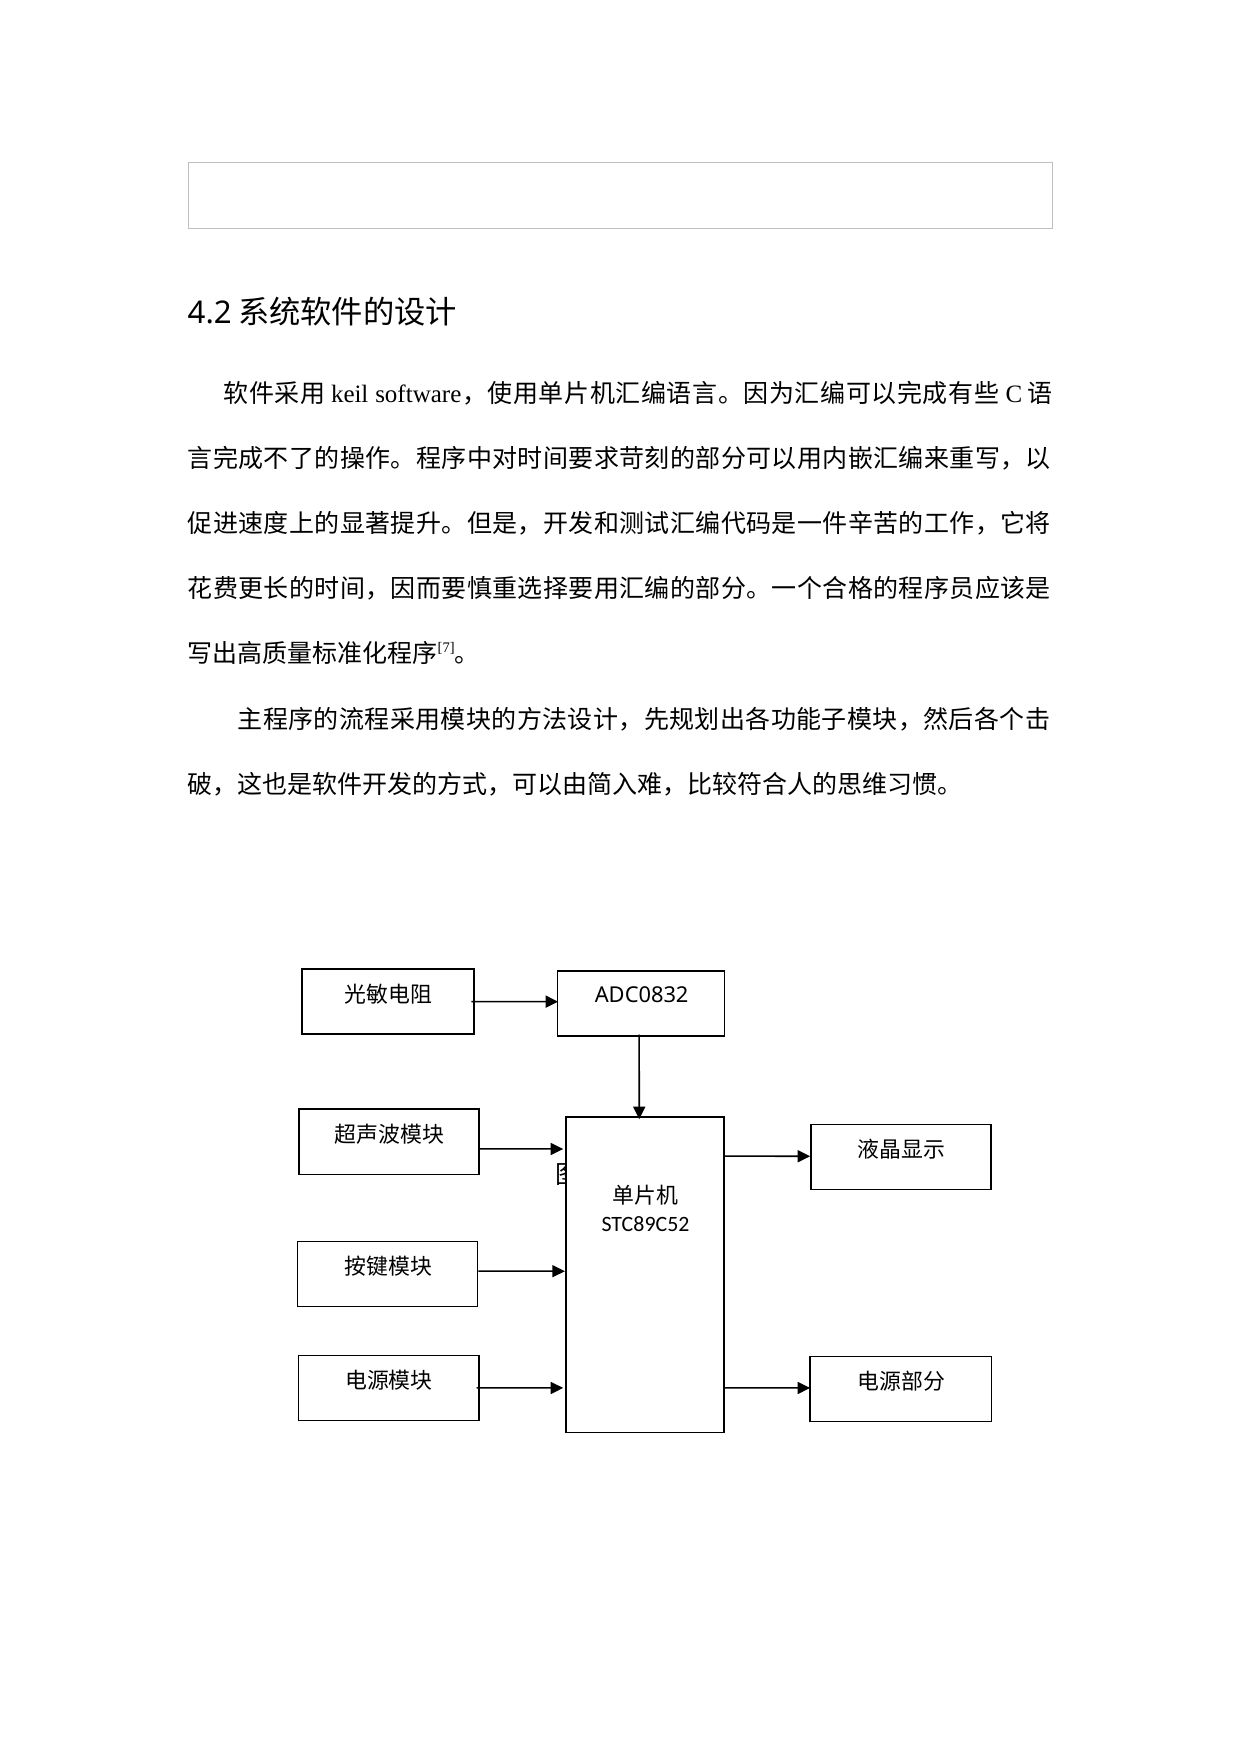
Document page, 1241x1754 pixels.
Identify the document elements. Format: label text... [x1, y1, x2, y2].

text 软件采用keil software，使用单片机汇编语言。因为汇编可以完成有些C语言完成不了的操作。程序中对时间要求苛刻的部分可以用内嵌汇编来重写，以促进速度上的显著提升。但是，开发和测试汇编代码是一件辛苦的工作，它将花费更长的时间，因而要慎重选择要用汇编的部分。一个合格的程序员应该是写出高质量标准化程序[7]。 [187, 359, 1053, 684]
text 主程序的流程采用模块的方法设计，先规划出各功能子模块，然后各个击破，这也是软件开发的方式，可以由简入难，比较符合人的思维习惯。 [187, 685, 1053, 815]
subtitle 图 系统框图 [725, 1140, 1053, 1205]
text 4.2系统软件的设计 [187, 278, 1053, 343]
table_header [189, 163, 1052, 228]
subtitle 图 系统框图 [187, 1140, 565, 1205]
